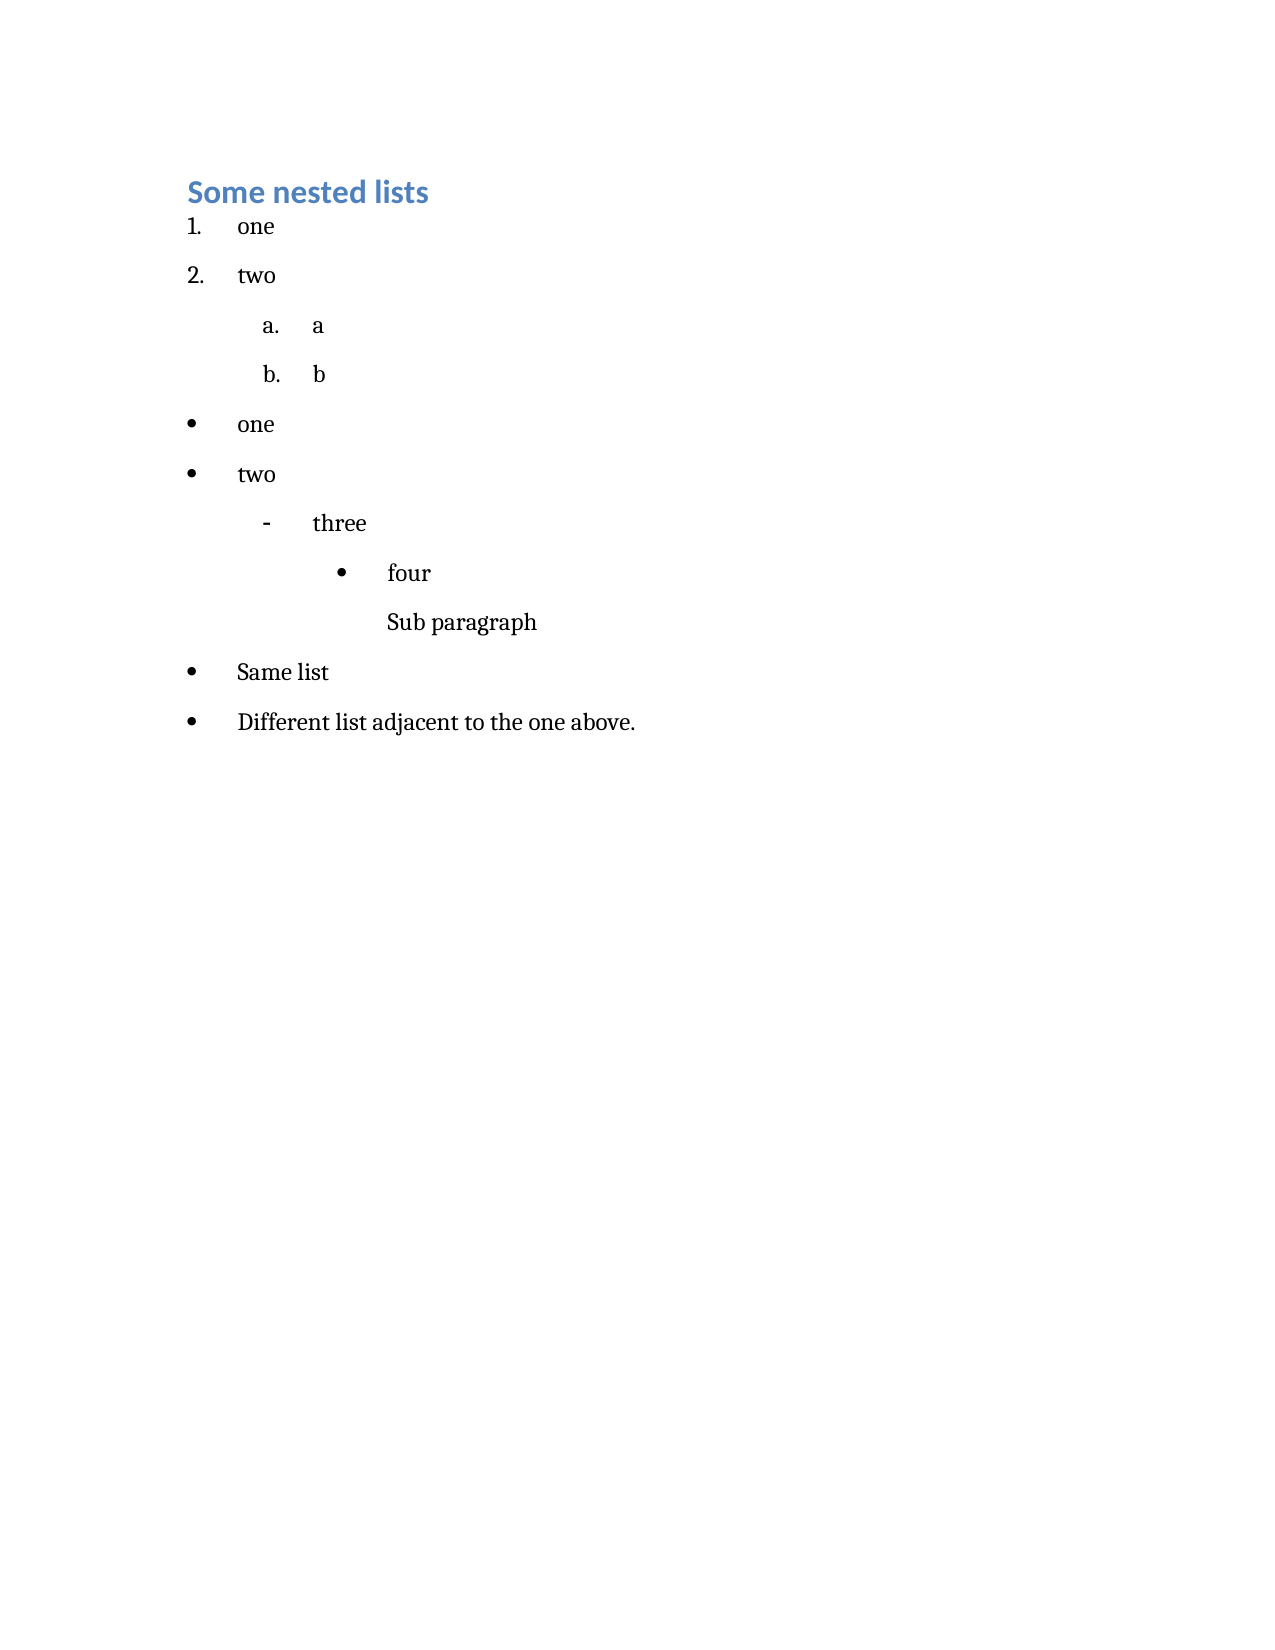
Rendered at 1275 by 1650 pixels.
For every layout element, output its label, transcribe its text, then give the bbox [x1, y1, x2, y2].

subtitle Some nested lists [187, 171, 1087, 212]
list two [187, 459, 1087, 488]
list a [262, 311, 1087, 339]
list one [187, 212, 1087, 240]
list Same list [187, 658, 1087, 687]
list two [187, 261, 1087, 290]
list three [262, 509, 1087, 538]
list Different list adjacent to the one above. [187, 707, 1087, 736]
list one [187, 410, 1087, 439]
list Sub paragraph [387, 608, 1087, 637]
list four [337, 559, 1087, 587]
list b [262, 360, 1087, 389]
